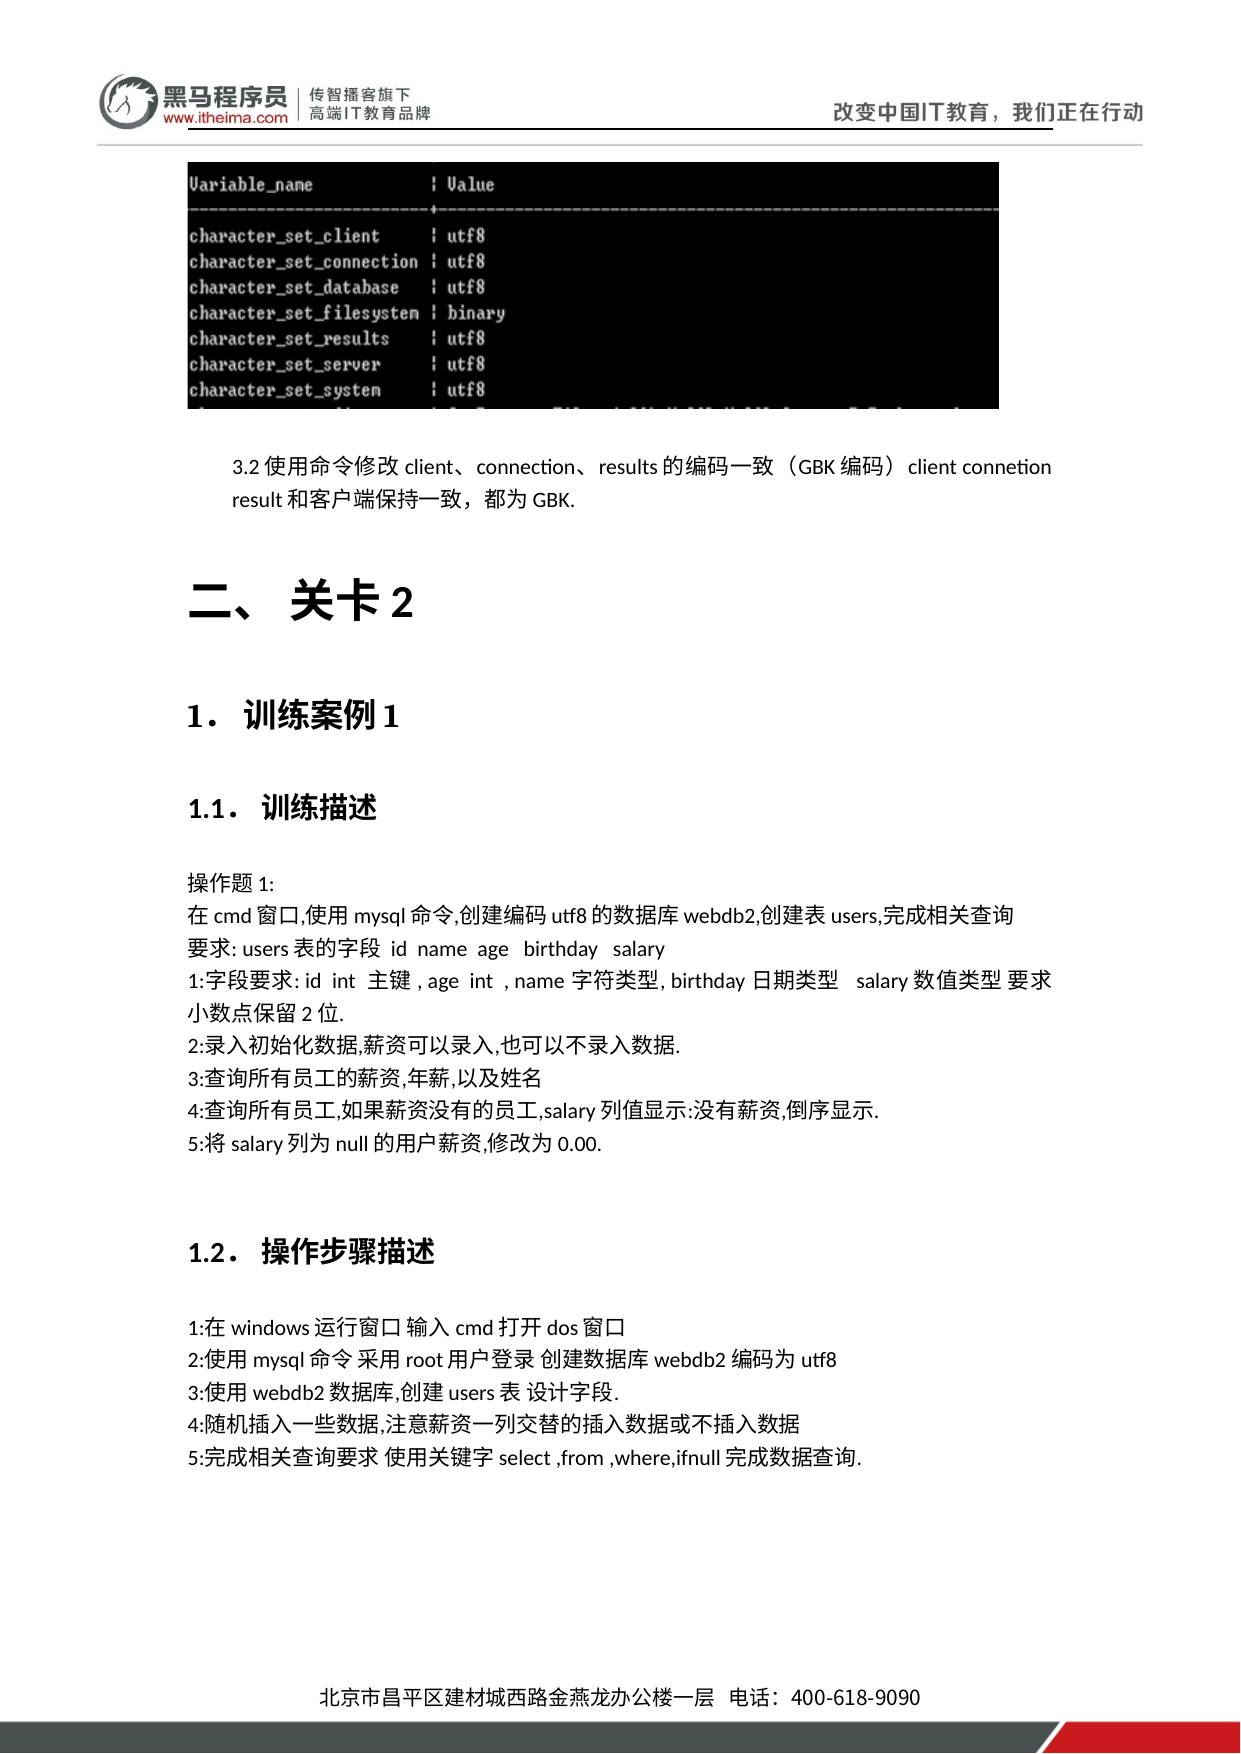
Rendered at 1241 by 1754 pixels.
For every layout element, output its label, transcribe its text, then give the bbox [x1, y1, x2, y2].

text 4:随机插入一些数据,注意薪资一列交替的插入数据或不插入数据 [187, 1407, 1053, 1439]
text 2:录入初始化数据,薪资可以录入,也可以不录入数据. [187, 1028, 1053, 1060]
picture [187, 162, 999, 409]
text 4:查询所有员工,如果薪资没有的员工,salary列值显示:没有薪资,倒序显示. [187, 1093, 1053, 1125]
text 在cmd窗口,使用mysql命令,创建编码utf8的数据库webdb2,创建表users,完成相关查询 [187, 898, 1053, 930]
picture [0, 1662, 1241, 1753]
text 2:使用mysql命令 采用root用户登录 创建数据库webdb2 编码为utf8 [187, 1342, 1053, 1374]
text 要求: users表的字段 id name age birthday salary [187, 930, 1053, 963]
subtitle 关卡2 [187, 549, 1053, 647]
text 5:完成相关查询要求 使用关键字 select ,from ,where,ifnull完成数据查询. [187, 1439, 1053, 1472]
text 1:在windows运行窗口 输入 cmd 打开dos窗口 [187, 1309, 1053, 1342]
text 5:将salary列为null的用户薪资,修改为0.00. [187, 1125, 1053, 1158]
text 3:查询所有员工的薪资,年薪,以及姓名 [187, 1060, 1053, 1093]
text 1:字段要求: id int 主键 , age int , name 字符类型, birthday 日期类型 salary 数值类型 要求小数点保留2位. [187, 963, 1053, 1028]
subtitle 训练案例1 [187, 681, 1053, 746]
text 3.2使用命令修改client、connection、results的编码一致（GBK编码）client connetion result 和客户端保持一致，都为GBK. [232, 449, 1053, 514]
subtitle 训练描述 [187, 773, 1053, 838]
text 操作题1: [187, 865, 1053, 898]
text 3:使用webdb2数据库,创建users表 设计字段. [187, 1374, 1053, 1407]
subtitle 操作步骤描述 [187, 1217, 1053, 1282]
picture [0, 3, 1241, 153]
